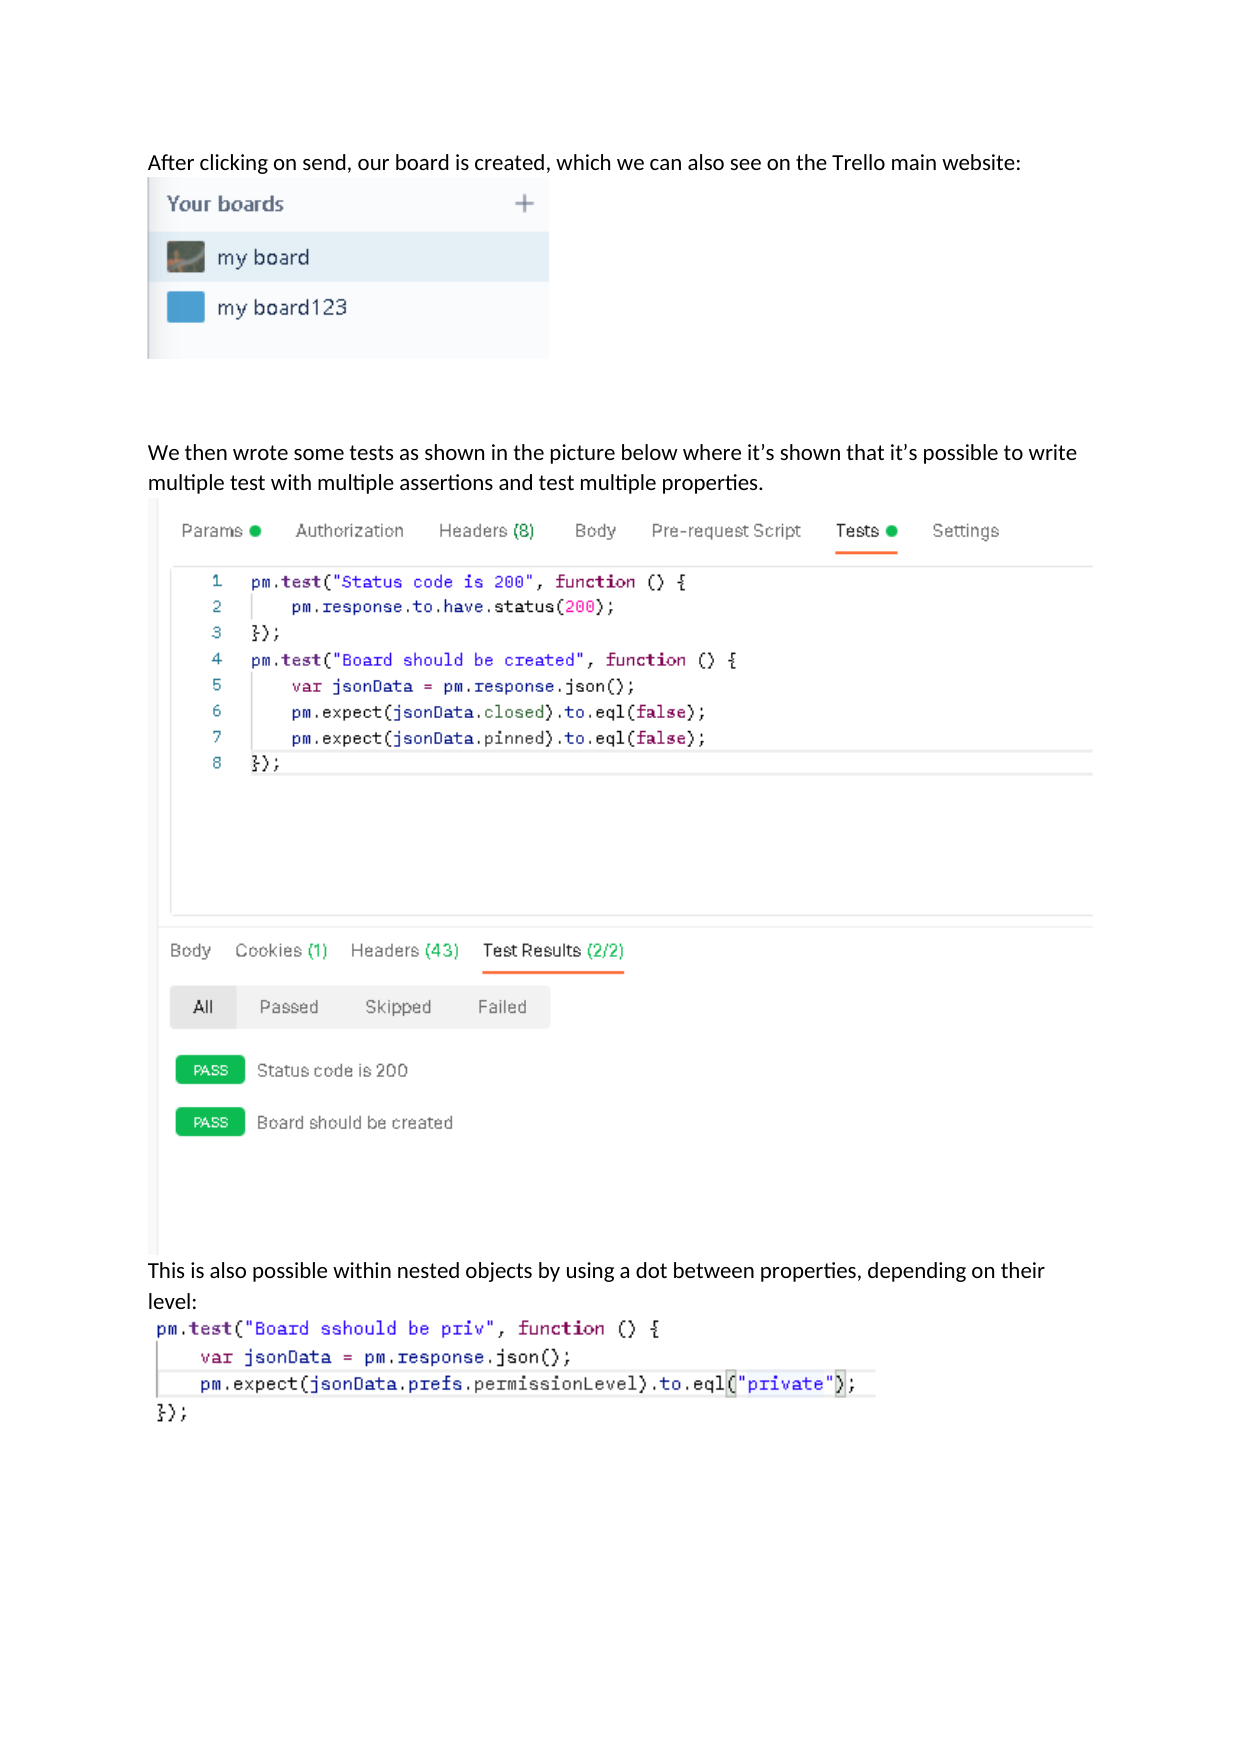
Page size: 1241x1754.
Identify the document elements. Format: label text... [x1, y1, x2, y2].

picture [147, 177, 550, 359]
picture [147, 1317, 876, 1450]
picture [147, 498, 1093, 1255]
text We then wrote some tests as shown in the picture below where it’s shown that it’s possible to write multiple test with multiple assertions and test multiple properties. This is also possible within nested objects by using a dot between properties, depending on their level: [148, 378, 1093, 498]
